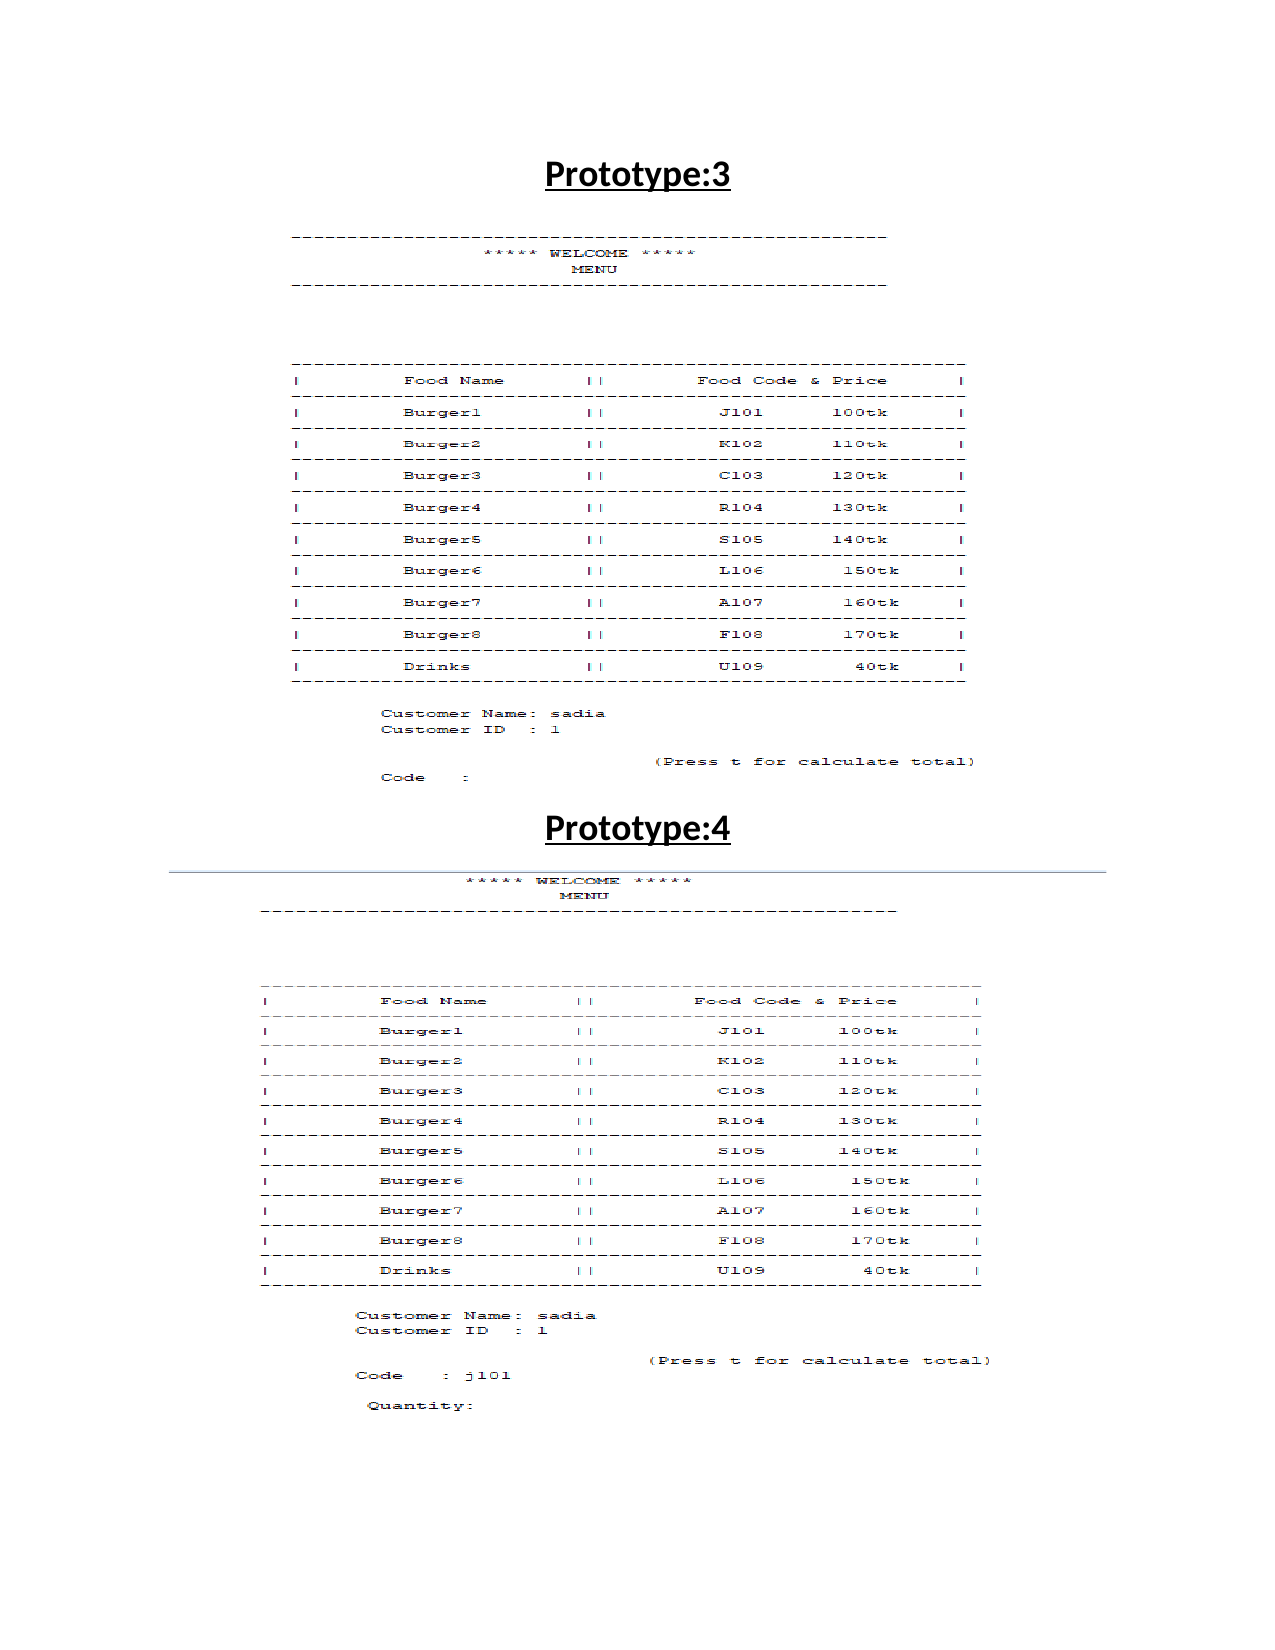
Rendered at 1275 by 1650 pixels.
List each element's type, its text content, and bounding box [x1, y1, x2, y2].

picture [168, 870, 1107, 1414]
text Prototype:3 [150, 150, 1125, 196]
text Prototype:4 [150, 804, 1125, 849]
picture [175, 216, 1100, 785]
